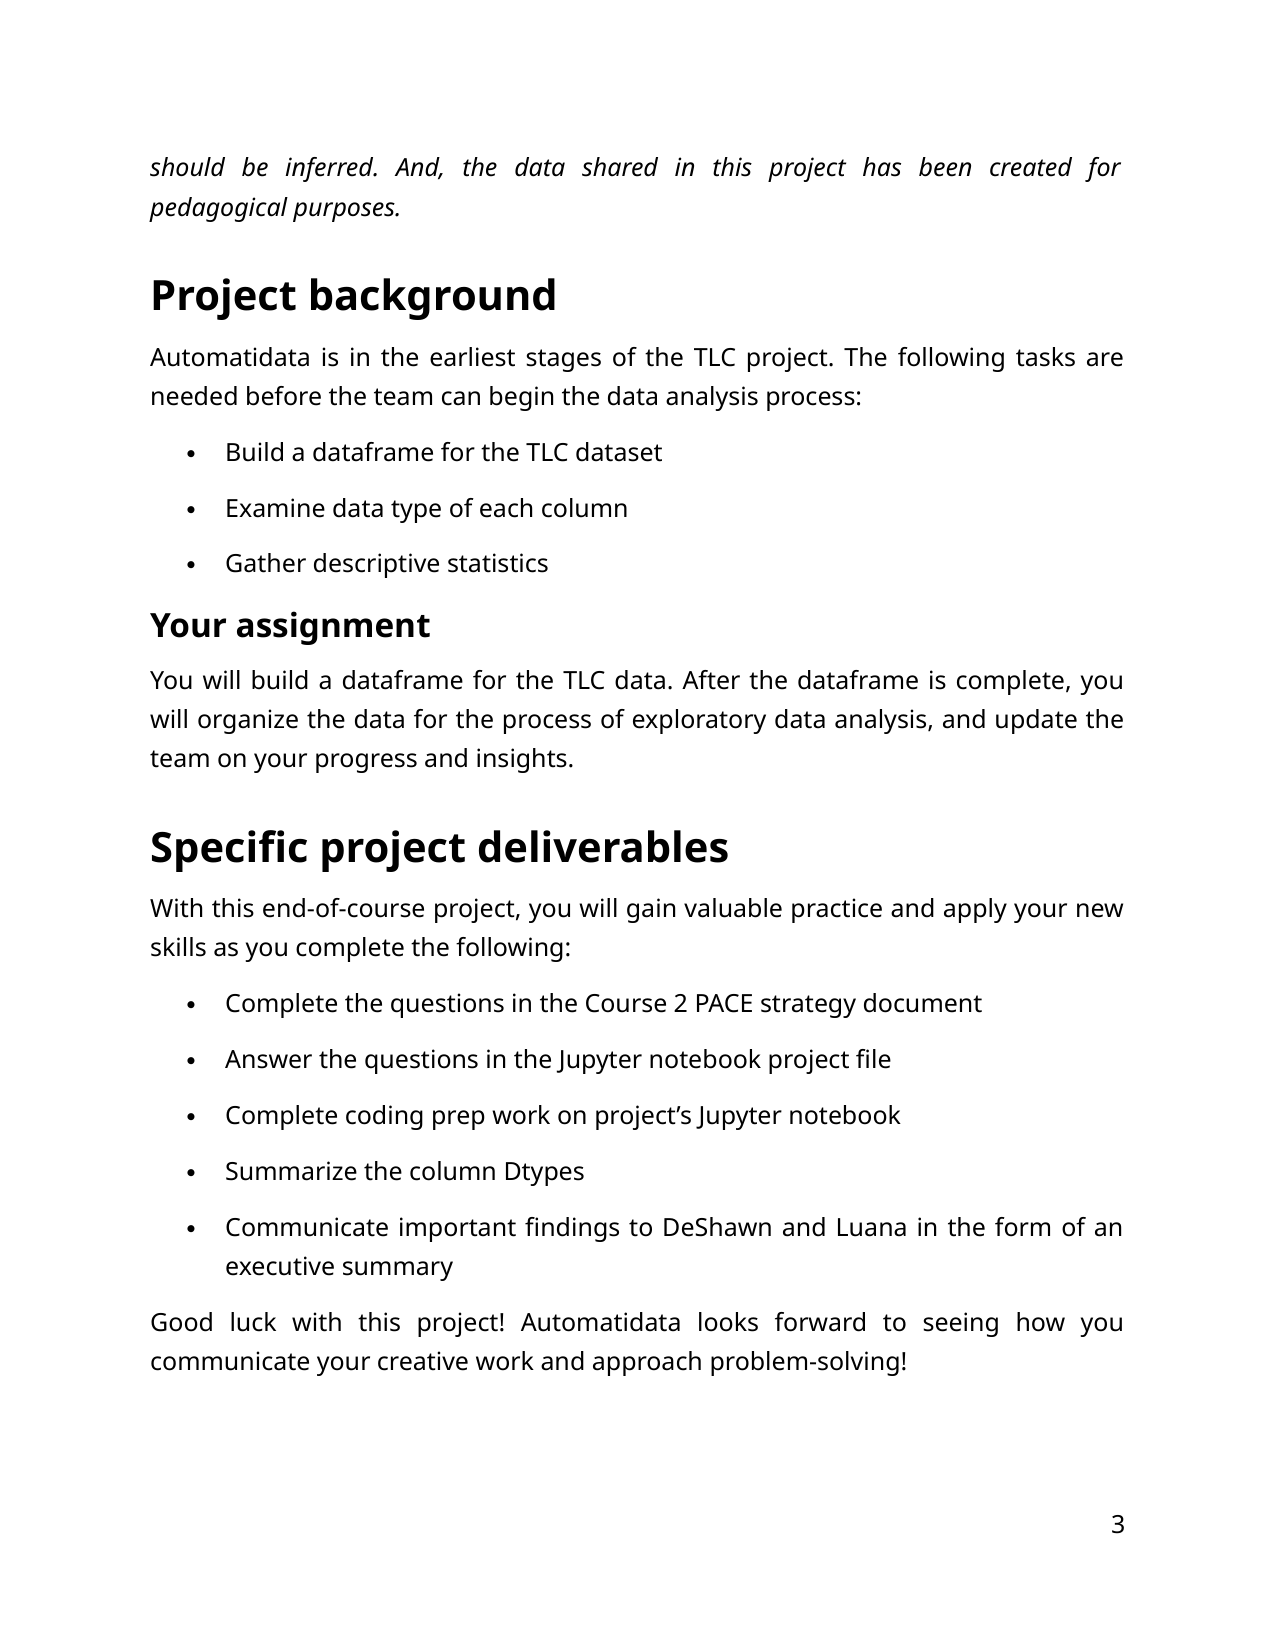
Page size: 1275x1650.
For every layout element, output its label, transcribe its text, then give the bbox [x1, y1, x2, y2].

list Gather descriptive statistics [187, 546, 1125, 580]
list Answer the questions in the Jupyter notebook project file [187, 1042, 1125, 1076]
list Build a dataframe for the TLC dataset [187, 434, 1125, 468]
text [150, 150, 1125, 223]
text Good luck with this project! Automatidata looks forward to seeing how you communicate your creative work and approach problem-solving! [150, 1304, 1125, 1377]
subtitle Your assignment [150, 602, 1125, 647]
subtitle Specific project deliverables [150, 817, 1125, 874]
list Examine data type of each column [187, 490, 1125, 524]
text With this end-of-course project, you will gain valuable practice and apply your new skills as you complete the following: [150, 891, 1125, 964]
list Summarize the column Dtypes [187, 1153, 1125, 1187]
list Complete the questions in the Course 2 PACE strategy document [187, 986, 1125, 1020]
subtitle Project background [150, 266, 1125, 323]
text You will build a dataframe for the TLC data. After the dataframe is complete, you will organize the data for the process of exploratory data analysis, and update the team on your progress and insights. [150, 662, 1125, 775]
text Automatidata is in the earliest stages of the TLC project. The following tasks are needed before the team can begin the data analysis process: [150, 339, 1125, 413]
list Communicate important findings to DeShawn and Luana in the form of an executive summary [187, 1209, 1125, 1282]
list Complete coding prep work on project’s Jupyter notebook [187, 1098, 1125, 1132]
